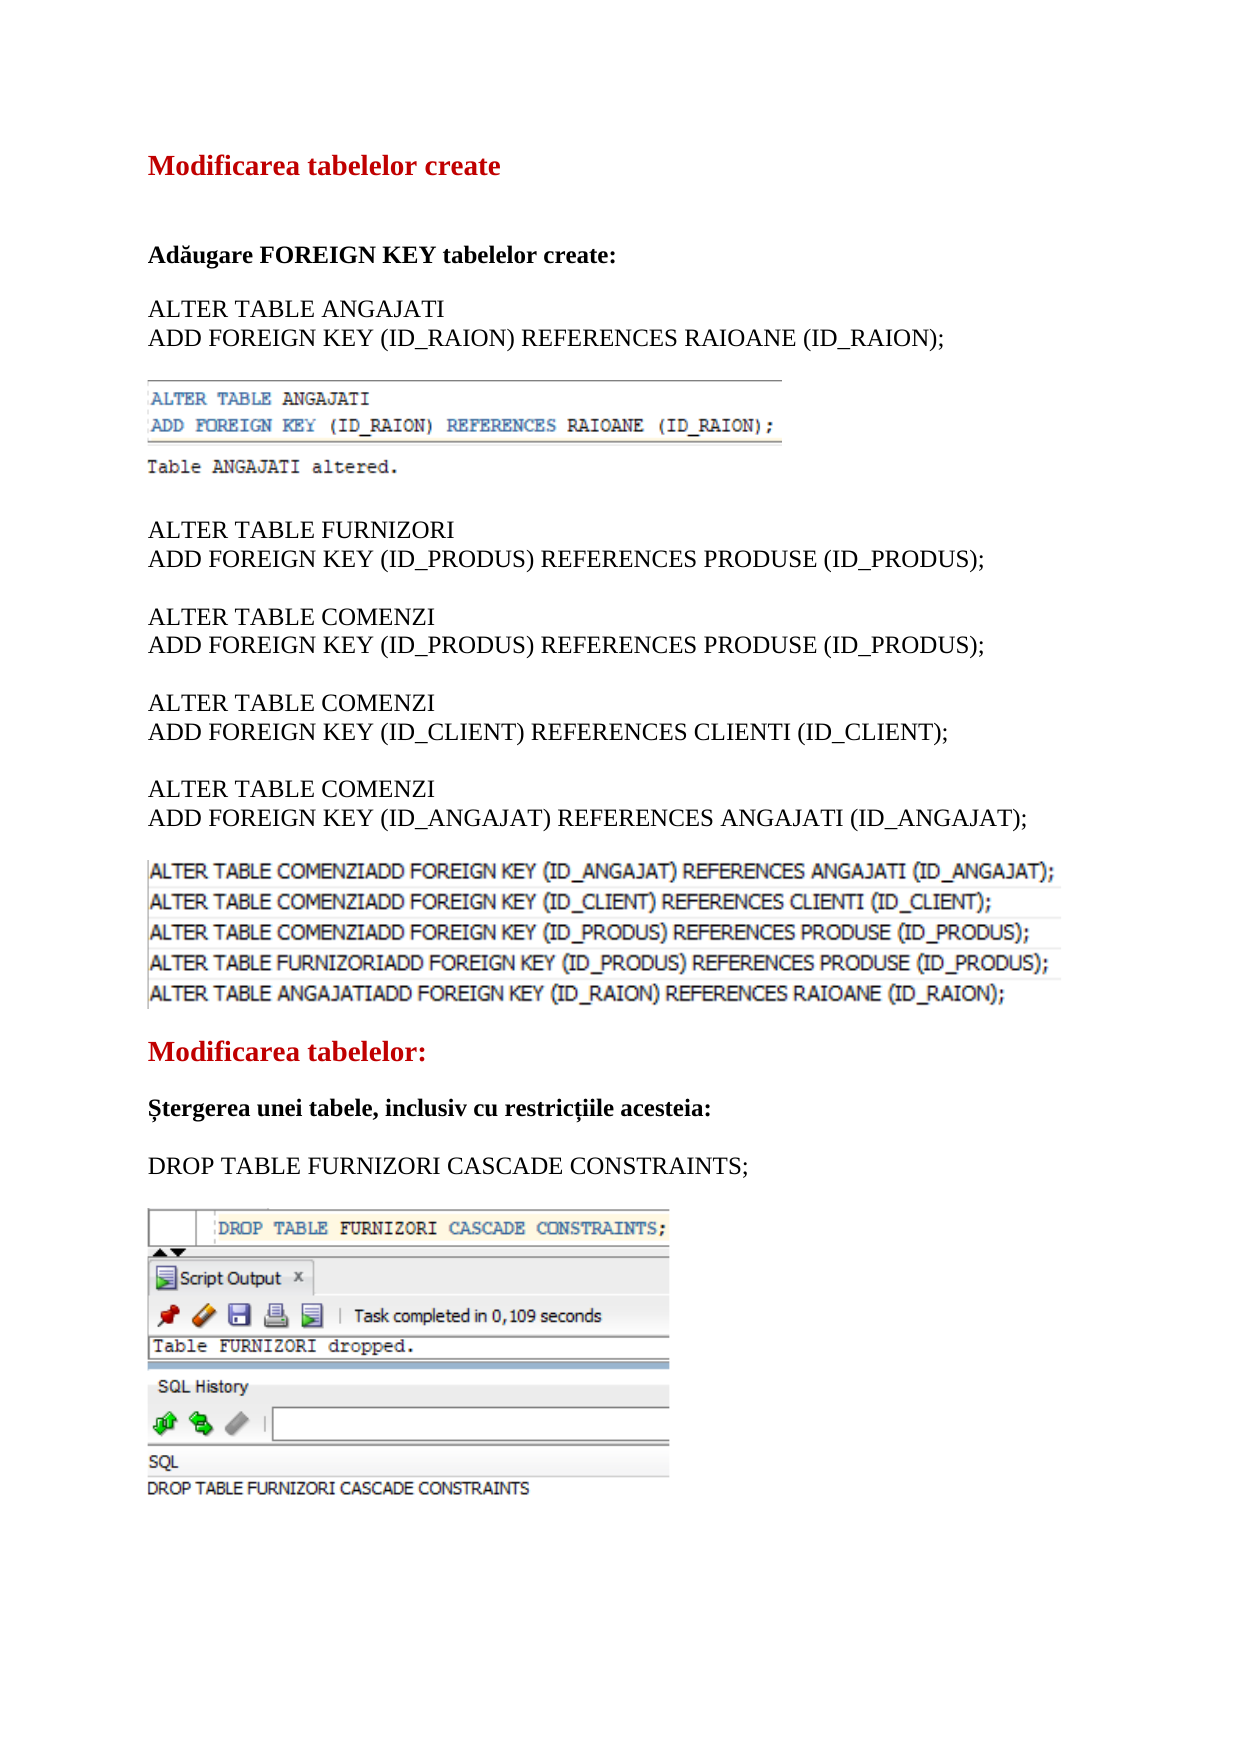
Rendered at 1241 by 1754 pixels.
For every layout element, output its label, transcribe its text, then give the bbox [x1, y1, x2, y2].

text ALTER TABLE COMENZI [148, 774, 1093, 803]
text DROP TABLE FURNIZORI CASCADE CONSTRAINTS; [148, 1151, 1093, 1179]
text ALTER TABLE COMENZI [148, 602, 1093, 631]
text ADD FOREIGN KEY (ID_ANGAJAT) REFERENCES ANGAJATI (ID_ANGAJAT); [148, 803, 1093, 832]
text ALTER TABLE FURNIZORI [148, 516, 1093, 544]
text ADD FOREIGN KEY (ID_PRODUS) REFERENCES PRODUSE (ID_PRODUS); [148, 544, 1093, 573]
picture [147, 450, 400, 491]
text Modificarea tabelelor: [148, 1034, 1093, 1067]
text ADD FOREIGN KEY (ID_RAION) REFERENCES RAIOANE (ID_RAION); [148, 323, 1093, 351]
picture [147, 1208, 670, 1501]
text Adăugare FOREIGN KEY tabelelor create: [148, 240, 1093, 269]
text ADD FOREIGN KEY (ID_PRODUS) REFERENCES PRODUSE (ID_PRODUS); [148, 631, 1093, 659]
text ALTER TABLE COMENZI [148, 688, 1093, 717]
subtitle Modificarea tabelelor create [148, 148, 1093, 181]
picture [147, 380, 782, 446]
picture [147, 860, 1062, 1009]
text Ștergerea unei tabele, inclusiv cu restricțiile acesteia: [148, 1093, 1093, 1122]
text ALTER TABLE ANGAJATI [148, 294, 1093, 323]
text ADD FOREIGN KEY (ID_CLIENT) REFERENCES CLIENTI (ID_CLIENT); [148, 717, 1093, 746]
